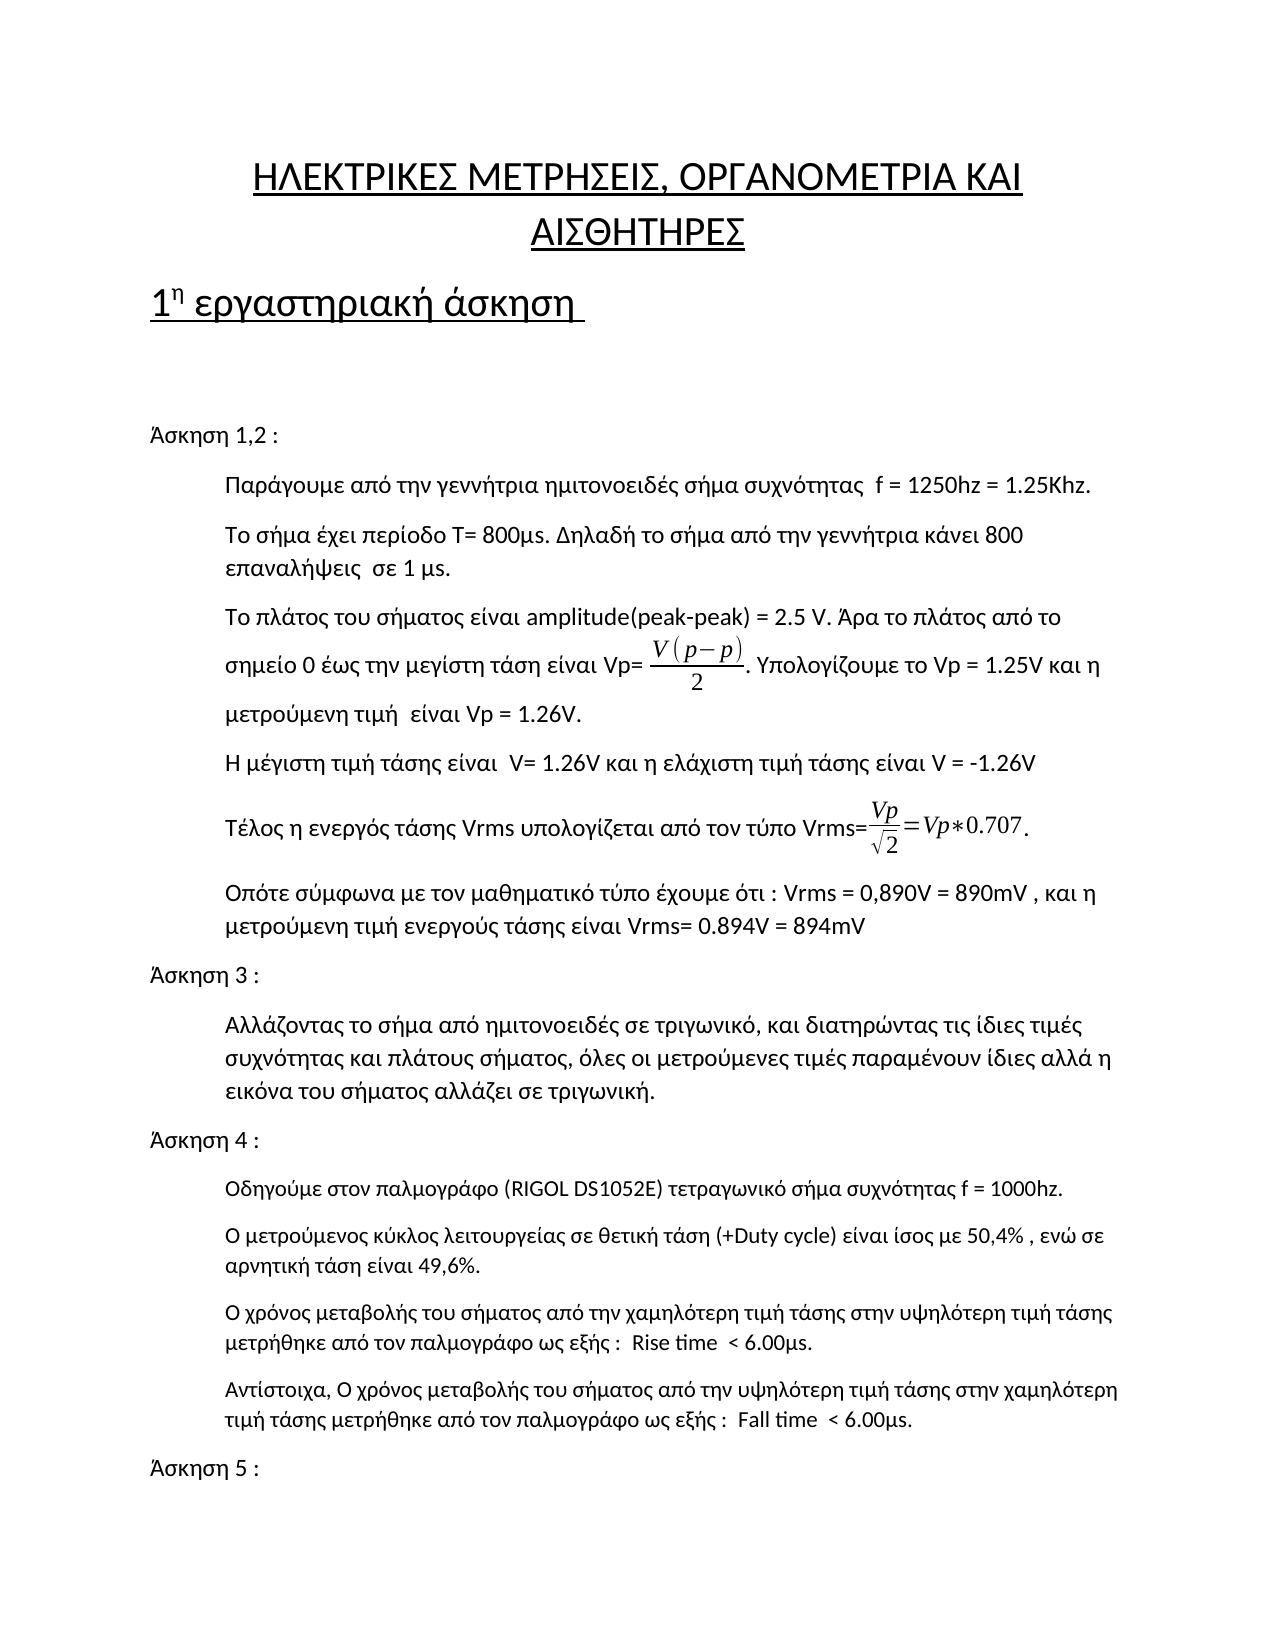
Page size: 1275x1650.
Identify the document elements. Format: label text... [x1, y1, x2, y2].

text Οπότε σύμφωνα με τον μαθηματικό τύπο έχουμε ότι : Vrms = 0,890V = 890mV , και η μετρούμενη τιμή ενεργούς τάσης είναι Vrms= 0.894V = 894mV [225, 877, 1125, 941]
text Παράγουμε από την γεννήτρια ημιτονοειδές σήμα συχνότητας f = 1250hz = 1.25Khz. [150, 469, 1125, 500]
text Ο μετρούμενος κύκλος λειτουργείας σε θετική τάση (+Duty cycle) είναι ίσος με 50,4% , ενώ σε αρνητική τάση είναι 49,6%. [225, 1221, 1125, 1279]
text Η μέγιστη τιμή τάσης είναι V= 1.26V και η ελάχιστη τιμή τάσης είναι V = -1.26V [225, 747, 1125, 778]
text Αντίστοιχα, Ο χρόνος μεταβολής του σήματος από την υψηλότερη τιμή τάσης στην χαμηλότερη τιμή τάσης μετρήθηκε από τον παλμογράφο ως εξής : Fall time < 6.00μs. [225, 1375, 1125, 1433]
text Το σήμα έχει περίοδο Τ= 800μs. Δηλαδή το σήμα από την γεννήτρια κάνει 800 επαναλήψεις σε 1 μs. [225, 519, 1125, 582]
text Άσκηση 3 : [150, 959, 1125, 990]
text Άσκηση 1,2 : [150, 419, 1125, 450]
text Άσκηση 5 : [150, 1452, 1125, 1483]
text 1η εργαστηριακή άσκηση [150, 276, 1125, 327]
text Οδηγούμε στον παλμογράφο (RIGOL DS1052E) τετραγωνικό σήμα συχνότητας f = 1000hz. [225, 1174, 1125, 1202]
text Τέλος η ενεργός τάσης Vrms υπολογίζεται από τον τύπο Vrms=. [225, 797, 1125, 858]
text Αλλάζοντας το σήμα από ημιτονοειδές σε τριγωνικό, και διατηρώντας τις ίδιες τιμές συχνότητας και πλάτους σήματος, όλες οι μετρούμενες τιμές παραμένουν ίδιες αλλά η εικόνα του σήματος αλλάζει σε τριγωνική. [225, 1009, 1125, 1106]
text ΗΛΕΚΤΡΙΚΕΣ ΜΕΤΡΗΣΕΙΣ, ΟΡΓΑΝΟΜΕΤΡΙΑ ΚΑΙ ΑΙΣΘΗΤΗΡΕΣ [150, 150, 1125, 256]
text Ο χρόνος μεταβολής του σήματος από την χαμηλότερη τιμή τάσης στην υψηλότερη τιμή τάσης μετρήθηκε από τον παλμογράφο ως εξής : Rise time < 6.00μs. [225, 1298, 1125, 1356]
text Άσκηση 4 : [150, 1124, 1125, 1155]
text Το πλάτος του σήματος είναι amplitude(peak-peak) = 2.5 V. Άρα το πλάτος από το σημείο 0 έως την μεγίστη τάση είναι Vp= . Υπολογίζουμε το Vp = 1.25V και η μετρούμενη τιμή είναι Vp = 1.26V. [225, 601, 1125, 728]
